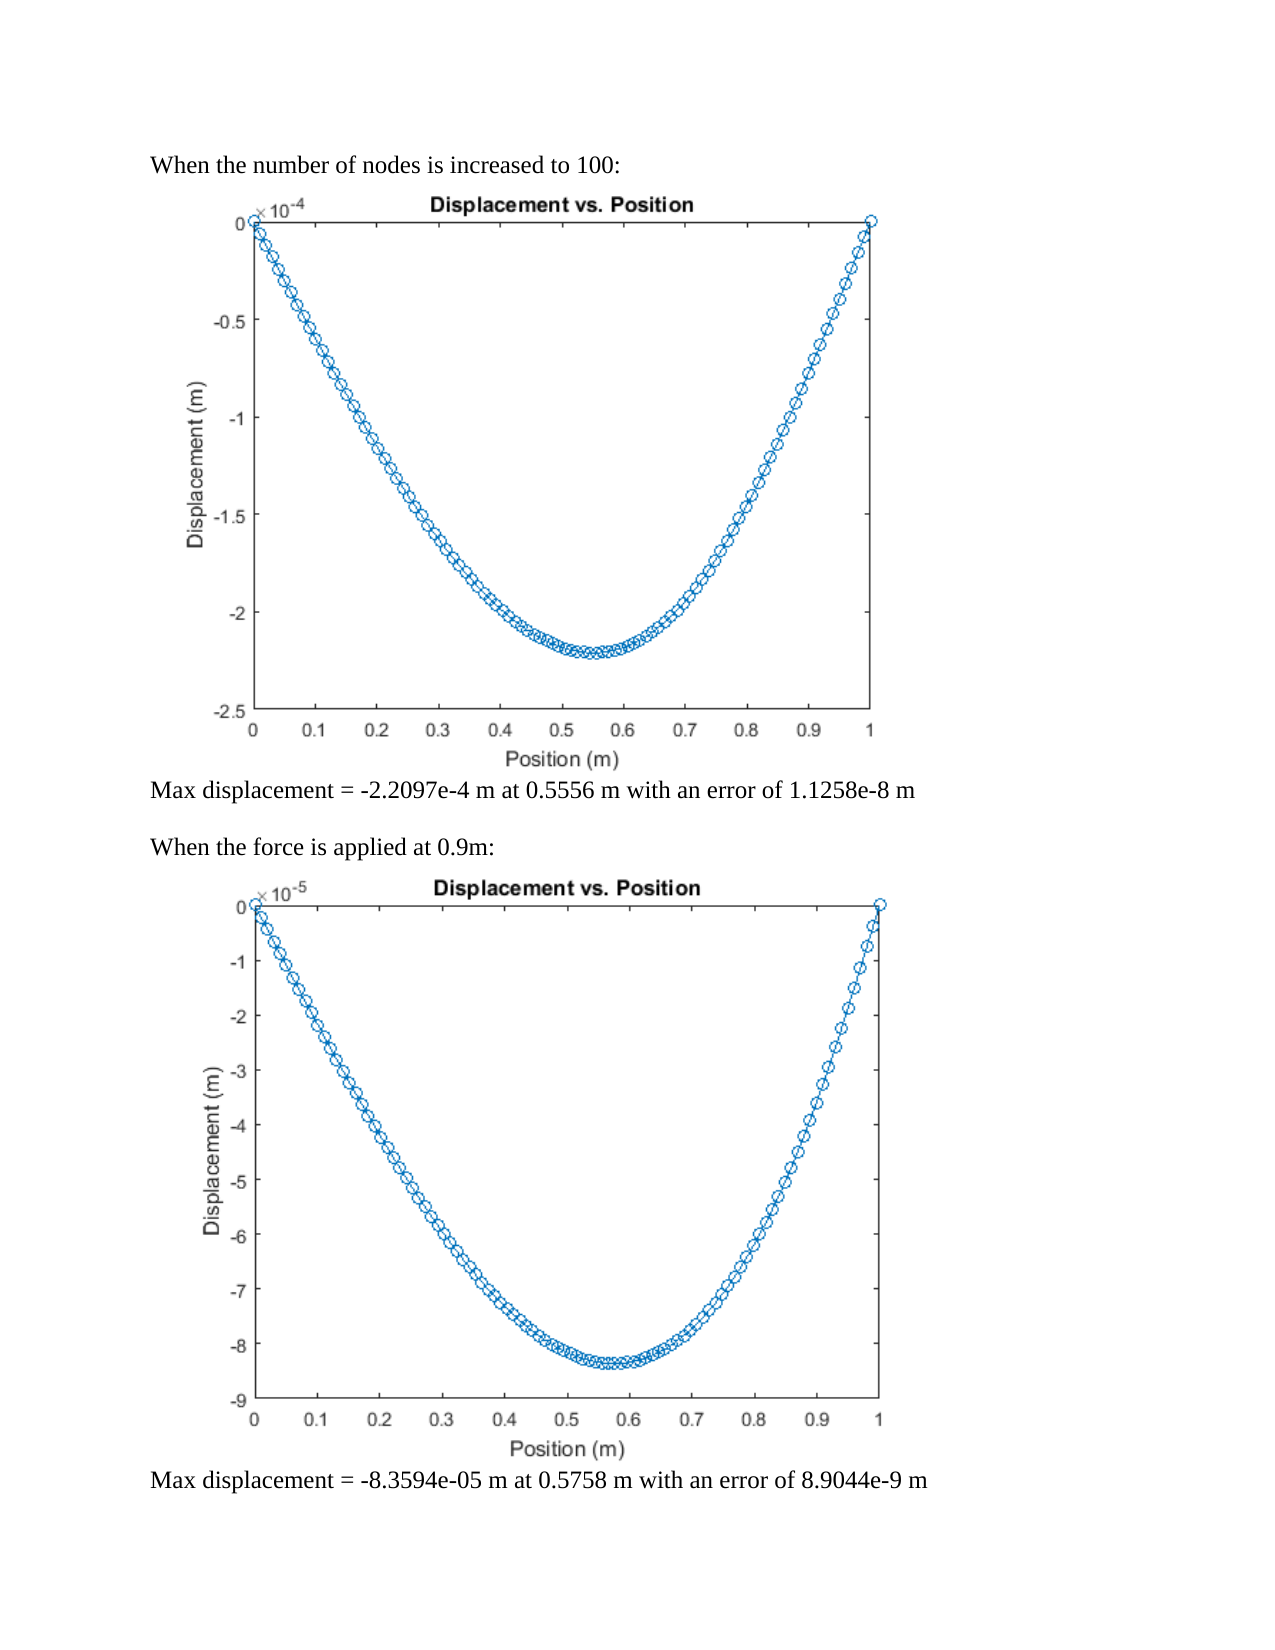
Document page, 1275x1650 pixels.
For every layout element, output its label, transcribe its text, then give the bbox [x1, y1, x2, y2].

text Max displacement = -8.3594e-05 m at 0.5758 m with an error of 8.9044e-9 m [150, 1465, 1125, 1493]
picture [150, 178, 946, 775]
text Max displacement = -2.2097e-4 m at 0.5556 m with an error of 1.1258e-8 m [150, 775, 1125, 804]
text When the number of nodes is increased to 100: [150, 150, 1125, 179]
text When the force is applied at 0.9m: [150, 832, 1125, 861]
picture [150, 861, 956, 1465]
